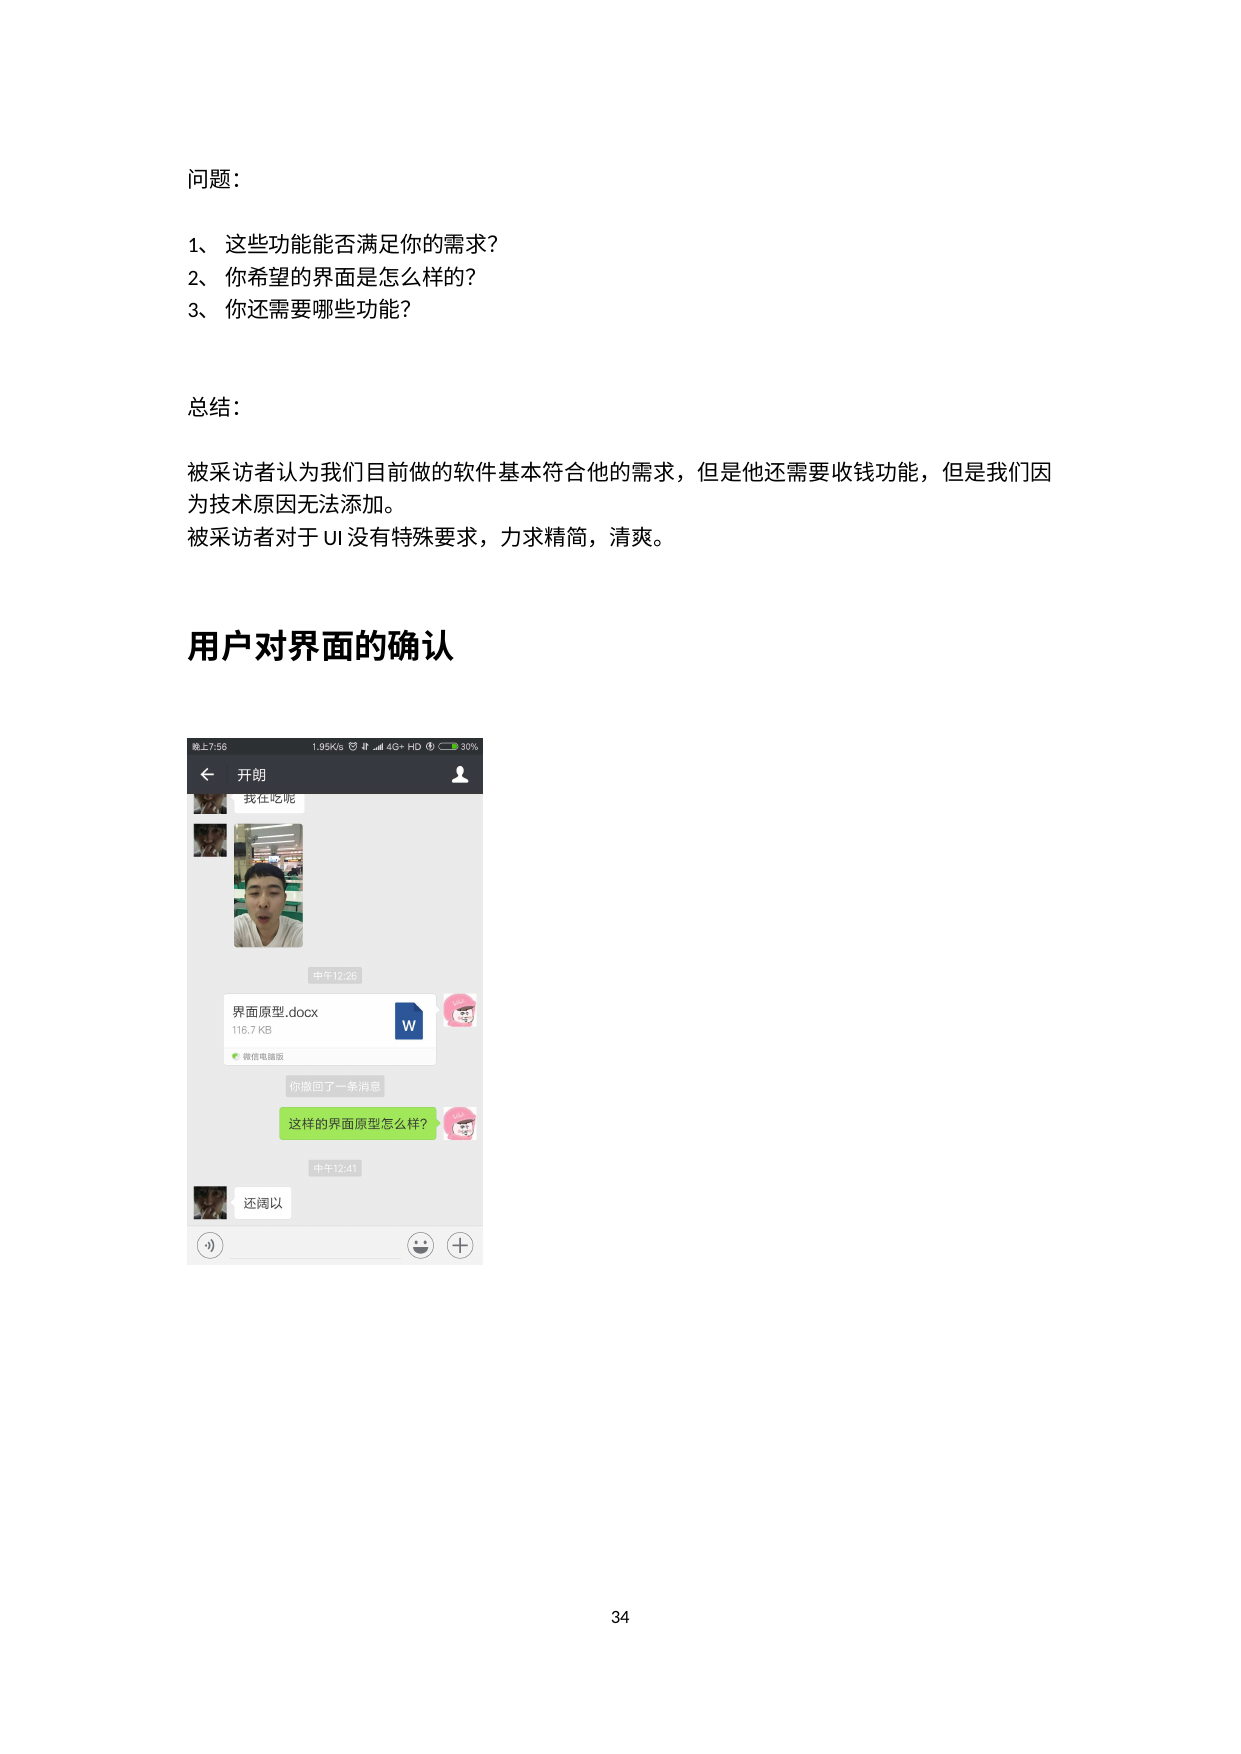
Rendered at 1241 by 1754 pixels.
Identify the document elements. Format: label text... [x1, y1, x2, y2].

text 问题： [187, 162, 1053, 194]
picture [187, 738, 483, 1265]
list 你还需要哪些功能？ [187, 292, 1053, 324]
text 总结： [187, 389, 1053, 422]
text 被采访者认为我们目前做的软件基本符合他的需求，但是他还需要收钱功能，但是我们因为技术原因无法添加。 [187, 454, 1053, 519]
text 被采访者对于UI没有特殊要求，力求精简，清爽。 [187, 519, 1053, 552]
list 这些功能能否满足你的需求？ [187, 227, 1053, 259]
subtitle 用户对界面的确认 [187, 612, 1053, 677]
list 你希望的界面是怎么样的？ [187, 259, 1053, 292]
